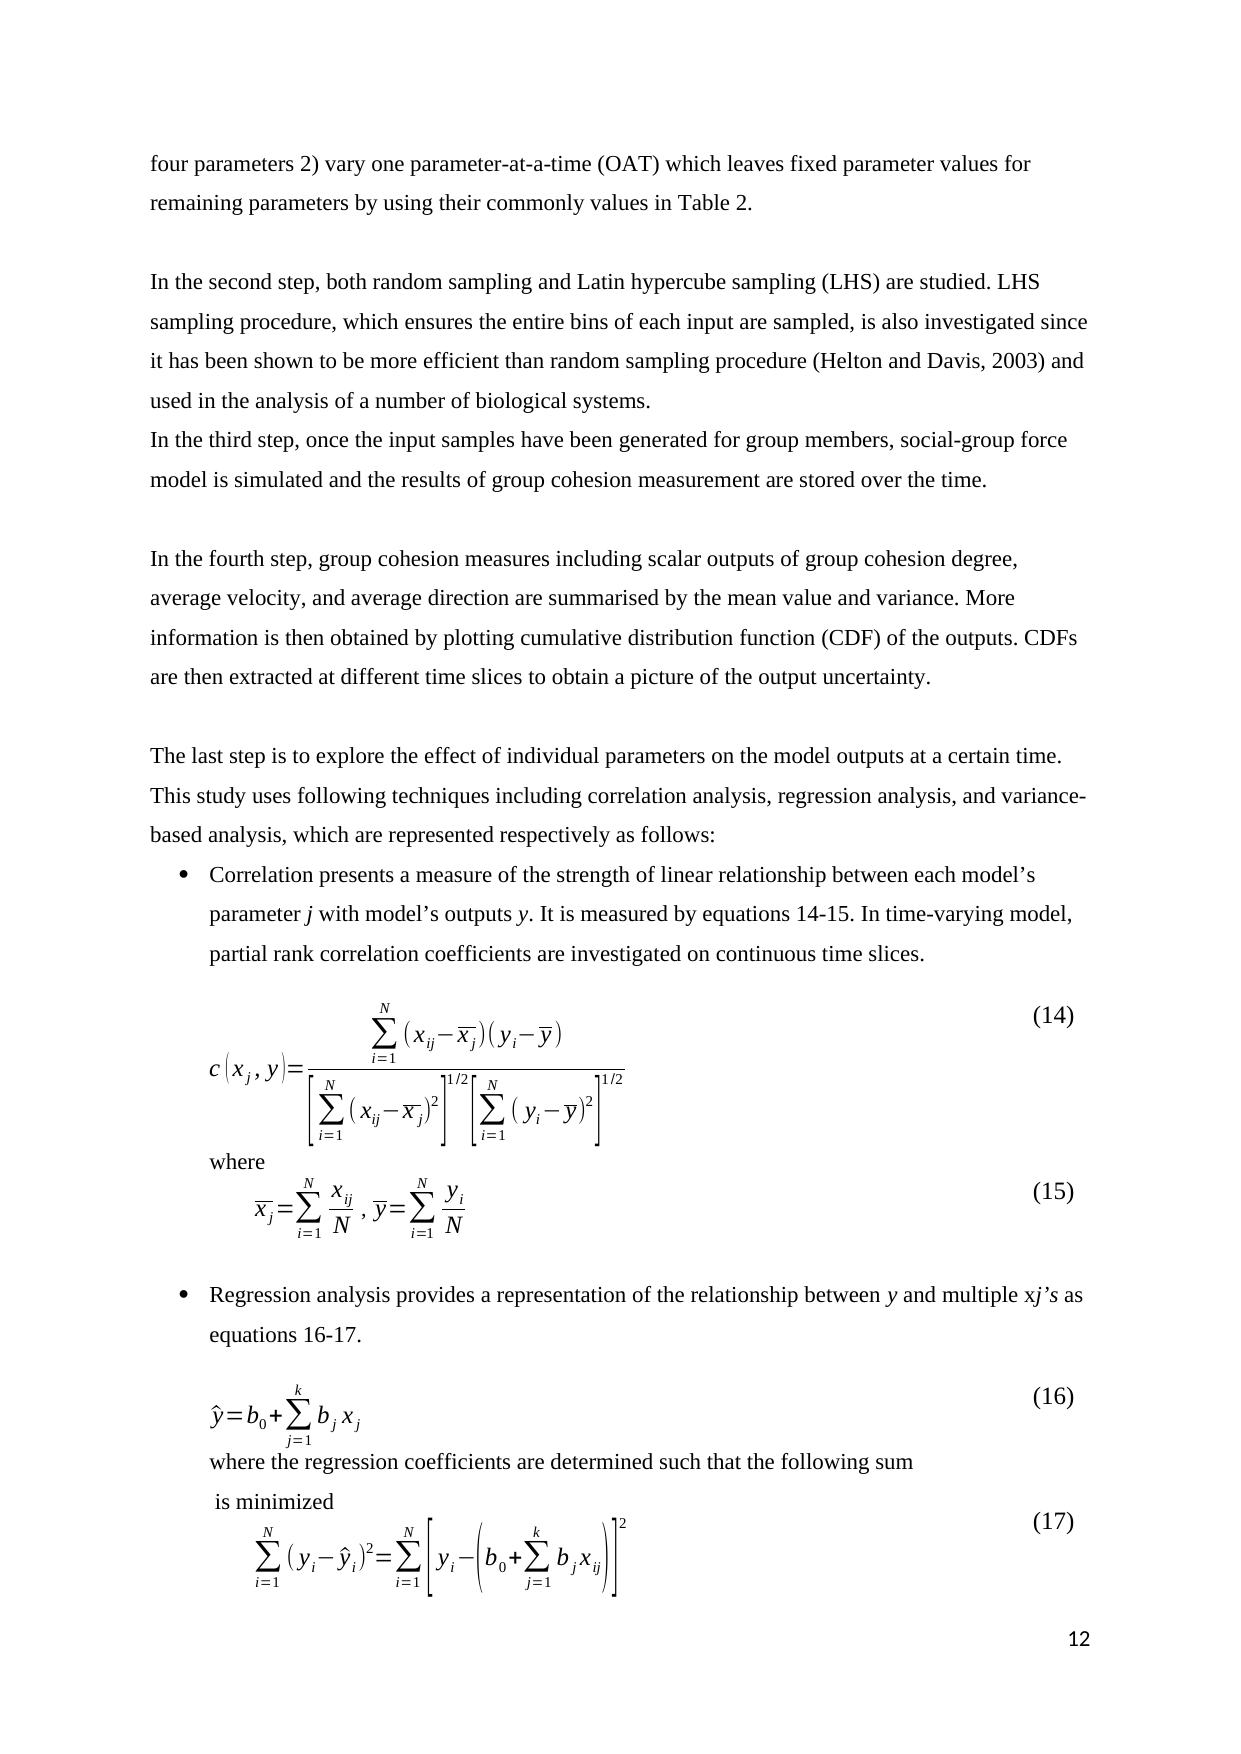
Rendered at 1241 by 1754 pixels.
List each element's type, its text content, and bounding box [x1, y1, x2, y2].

table_header (16) [1021, 1381, 1085, 1448]
list In the fourth step, group cohesion measures including scalar outputs of group cohesion degree, average velocity, and average direction are summarised by the mean value and variance. More information is then obtained by plotting cumulative distribution function (CDF) of the outputs. CDFs are then extracted at different time slices to obtain a picture of the output uncertainty. [150, 545, 1090, 689]
list In the third step, once the input samples have been generated for group members, social-group force model is simulated and the results of group cohesion measurement are stored over the time. [150, 426, 1090, 492]
list In the second step, both random sampling and Latin hypercube sampling (LHS) are studied. LHS sampling procedure, which ensures the entire bins of each input are sampled, is also investigated since it has been shown to be more efficient than random sampling procedure (Helton and Davis, 2003) and used in the analysis of a number of biological systems. [150, 268, 1090, 413]
table_cell where , [139, 1148, 1021, 1242]
list Correlation presents a measure of the strength of linear relationship between each model’s parameter j with model’s outputs y. It is measured by equations 14-15. In time-varying model, partial rank correlation coefficients are investigated on continuous time slices. [179, 861, 1090, 966]
table_header [139, 1381, 1021, 1448]
table_header [139, 1000, 1021, 1148]
list Regression analysis provides a representation of the relationship between y and multiple xj’s as equations 16-17. [179, 1281, 1090, 1347]
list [150, 150, 1090, 216]
table_cell (17) [1021, 1448, 1085, 1598]
table_cell (15) [1021, 1148, 1085, 1242]
list The last step is to explore the effect of individual parameters on the model outputs at a certain time. This study uses following techniques including correlation analysis, regression analysis, and variance-based analysis, which are represented respectively as follows: [150, 742, 1090, 847]
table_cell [139, 1448, 1021, 1598]
table_header (14) [1021, 1000, 1085, 1148]
